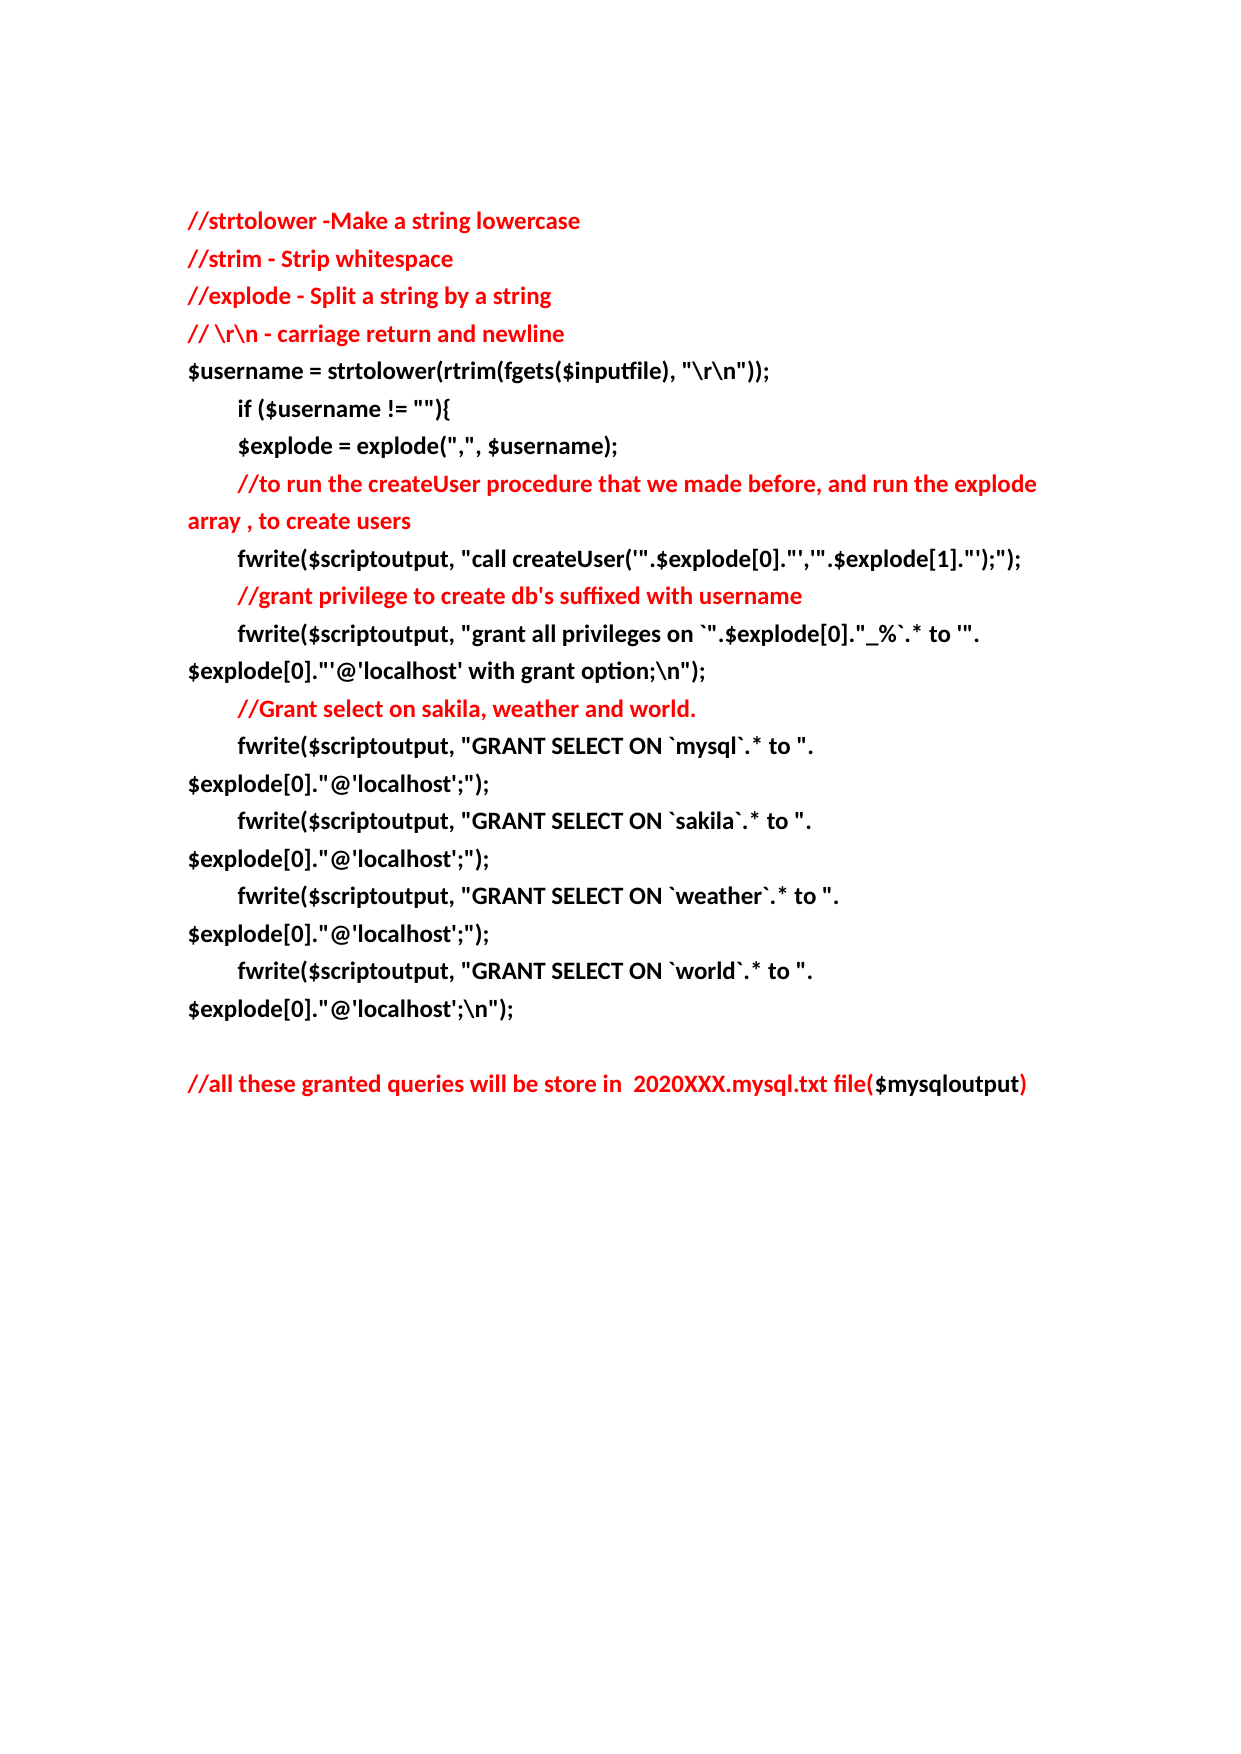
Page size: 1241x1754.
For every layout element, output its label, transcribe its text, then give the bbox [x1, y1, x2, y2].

text //Grant select on sakila, weather and world. [187, 689, 1053, 727]
text $explode = explode(",", $username); [187, 427, 1053, 464]
text fwrite($scriptoutput, "grant all privileges on `".$explode[0]."_%`.* to '".$explode[0]."'@'localhost' with grant option;\n"); [187, 614, 1053, 689]
text fwrite($scriptoutput, "GRANT SELECT ON `world`.* to ".$explode[0]."@'localhost';\n"); [187, 952, 1053, 1027]
text //all these granted queries will be store in 2020XXX.mysql.txt file($mysqloutput) [187, 1064, 1053, 1102]
text //strim - Strip whitespace [187, 239, 1053, 277]
text fwrite($scriptoutput, "call createUser('".$explode[0]."','".$explode[1]."');"); [187, 539, 1053, 577]
text if ($username != ""){ [187, 389, 1053, 427]
text //grant privilege to create db's suffixed with username [187, 577, 1053, 614]
text //strtolower -Make a string lowercase [187, 202, 1053, 239]
text // \r\n - carriage return and newline [187, 314, 1053, 352]
text $username = strtolower(rtrim(fgets($inputfile), "\r\n")); [187, 352, 1053, 389]
text fwrite($scriptoutput, "GRANT SELECT ON `mysql`.* to ".$explode[0]."@'localhost';"); [187, 727, 1053, 802]
text //explode - Split a string by a string [187, 277, 1053, 314]
text fwrite($scriptoutput, "GRANT SELECT ON `weather`.* to ".$explode[0]."@'localhost';"); [187, 877, 1053, 952]
text fwrite($scriptoutput, "GRANT SELECT ON `sakila`.* to ".$explode[0]."@'localhost';"); [187, 802, 1053, 877]
text //to run the createUser procedure that we made before, and run the explode array , to create users [187, 464, 1053, 539]
